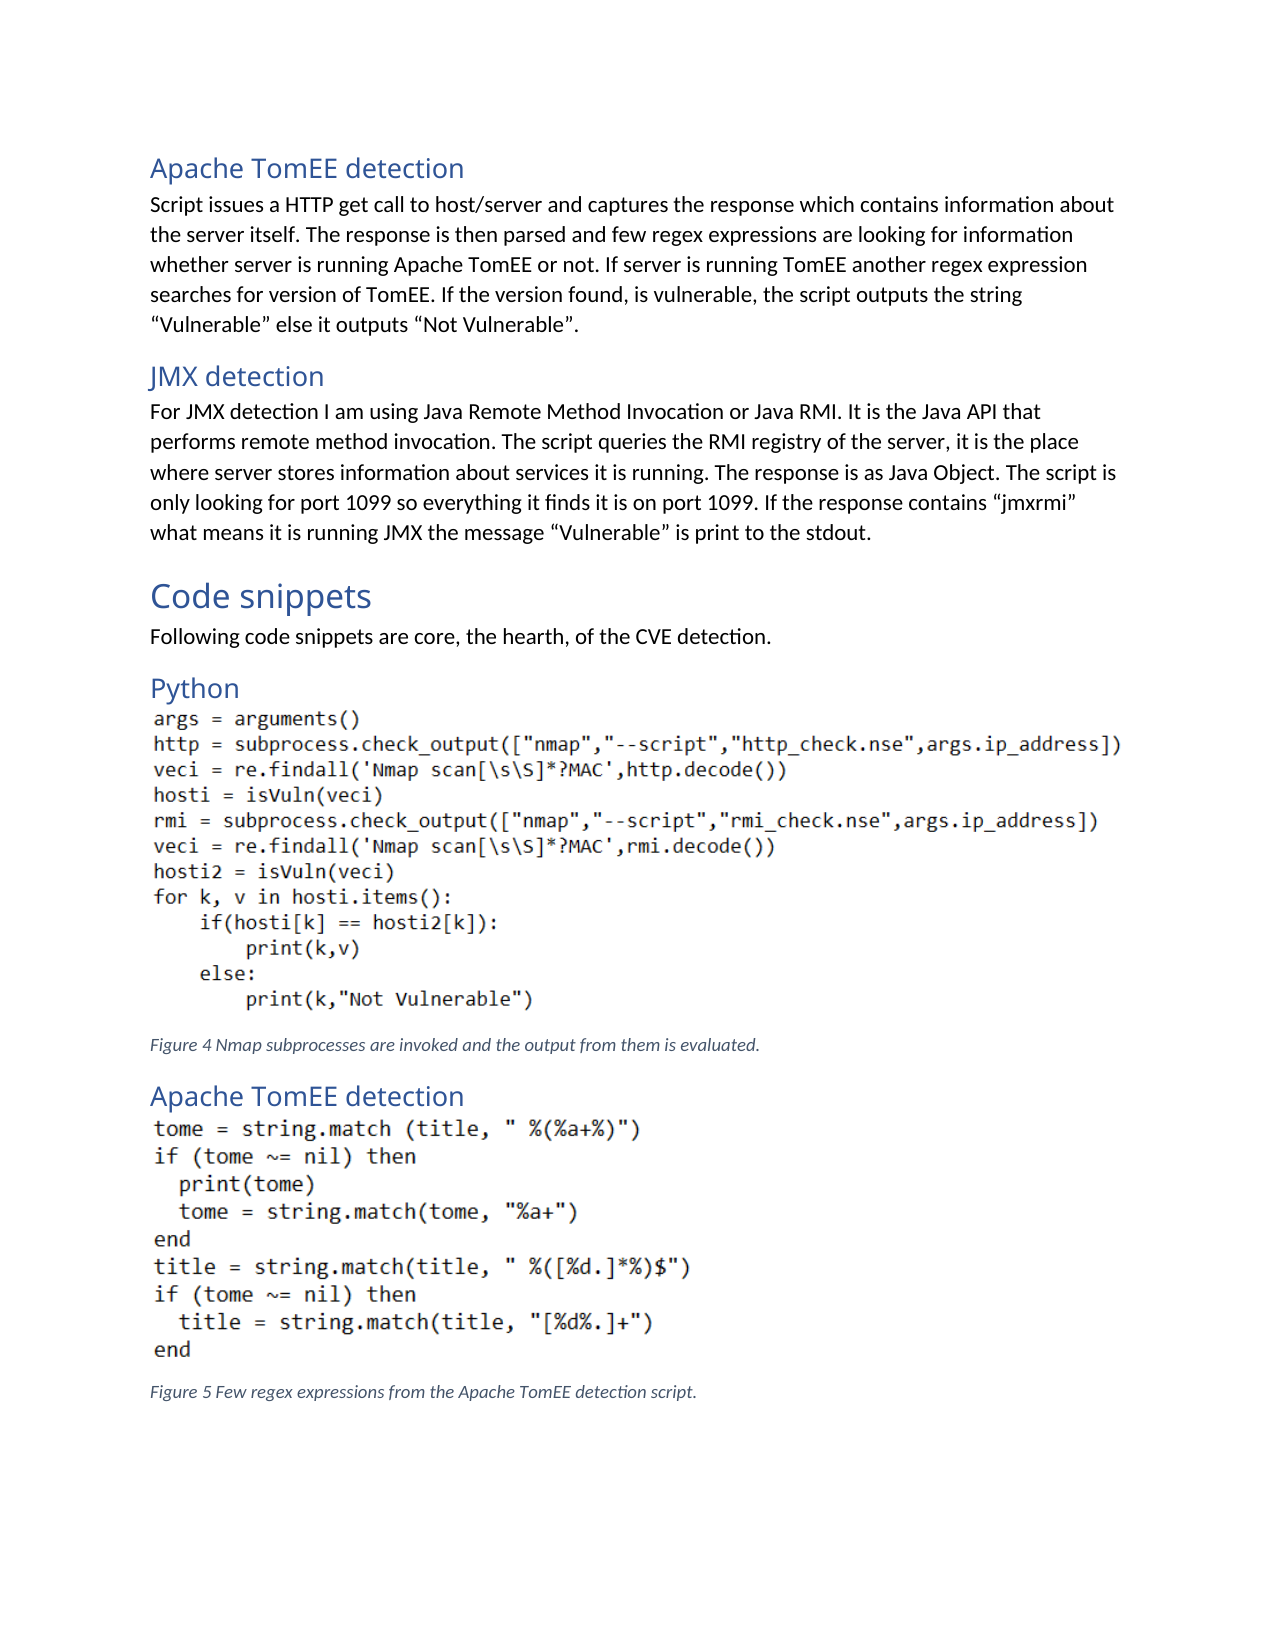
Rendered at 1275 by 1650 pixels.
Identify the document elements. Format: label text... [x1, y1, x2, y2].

subtitle Apache TomEE detection [150, 150, 1125, 187]
text Following code snippets are core, the hearth, of the CVE detection. [150, 622, 1125, 650]
subtitle Python [150, 669, 1125, 706]
subtitle Code snippets [150, 573, 1125, 619]
subtitle JMX detection [150, 357, 1125, 394]
picture [150, 1116, 697, 1362]
picture [150, 708, 1125, 1015]
text Script issues a HTTP get call to host/server and captures the response which contains information about the server itself. The response is then parsed and few regex expressions are looking for information whether server is running Apache TomEE or not. If server is running TomEE another regex expression searches for version of TomEE. If the version found, is vulnerable, the script outputs the string “Vulnerable” else it outputs “Not Vulnerable”. [150, 190, 1125, 339]
text For JMX detection I am using Java Remote Method Invocation or Java RMI. It is the Java API that performs remote method invocation. The script queries the RMI registry of the server, it is the place where server stores information about services it is running. The response is as Java Object. The script is only looking for port 1099 so everything it finds it is on port 1099. If the response contains “jmxrmi” what means it is running JMX the message “Vulnerable” is print to the stdout. [150, 397, 1125, 546]
subtitle Apache TomEE detection [150, 1077, 1125, 1114]
